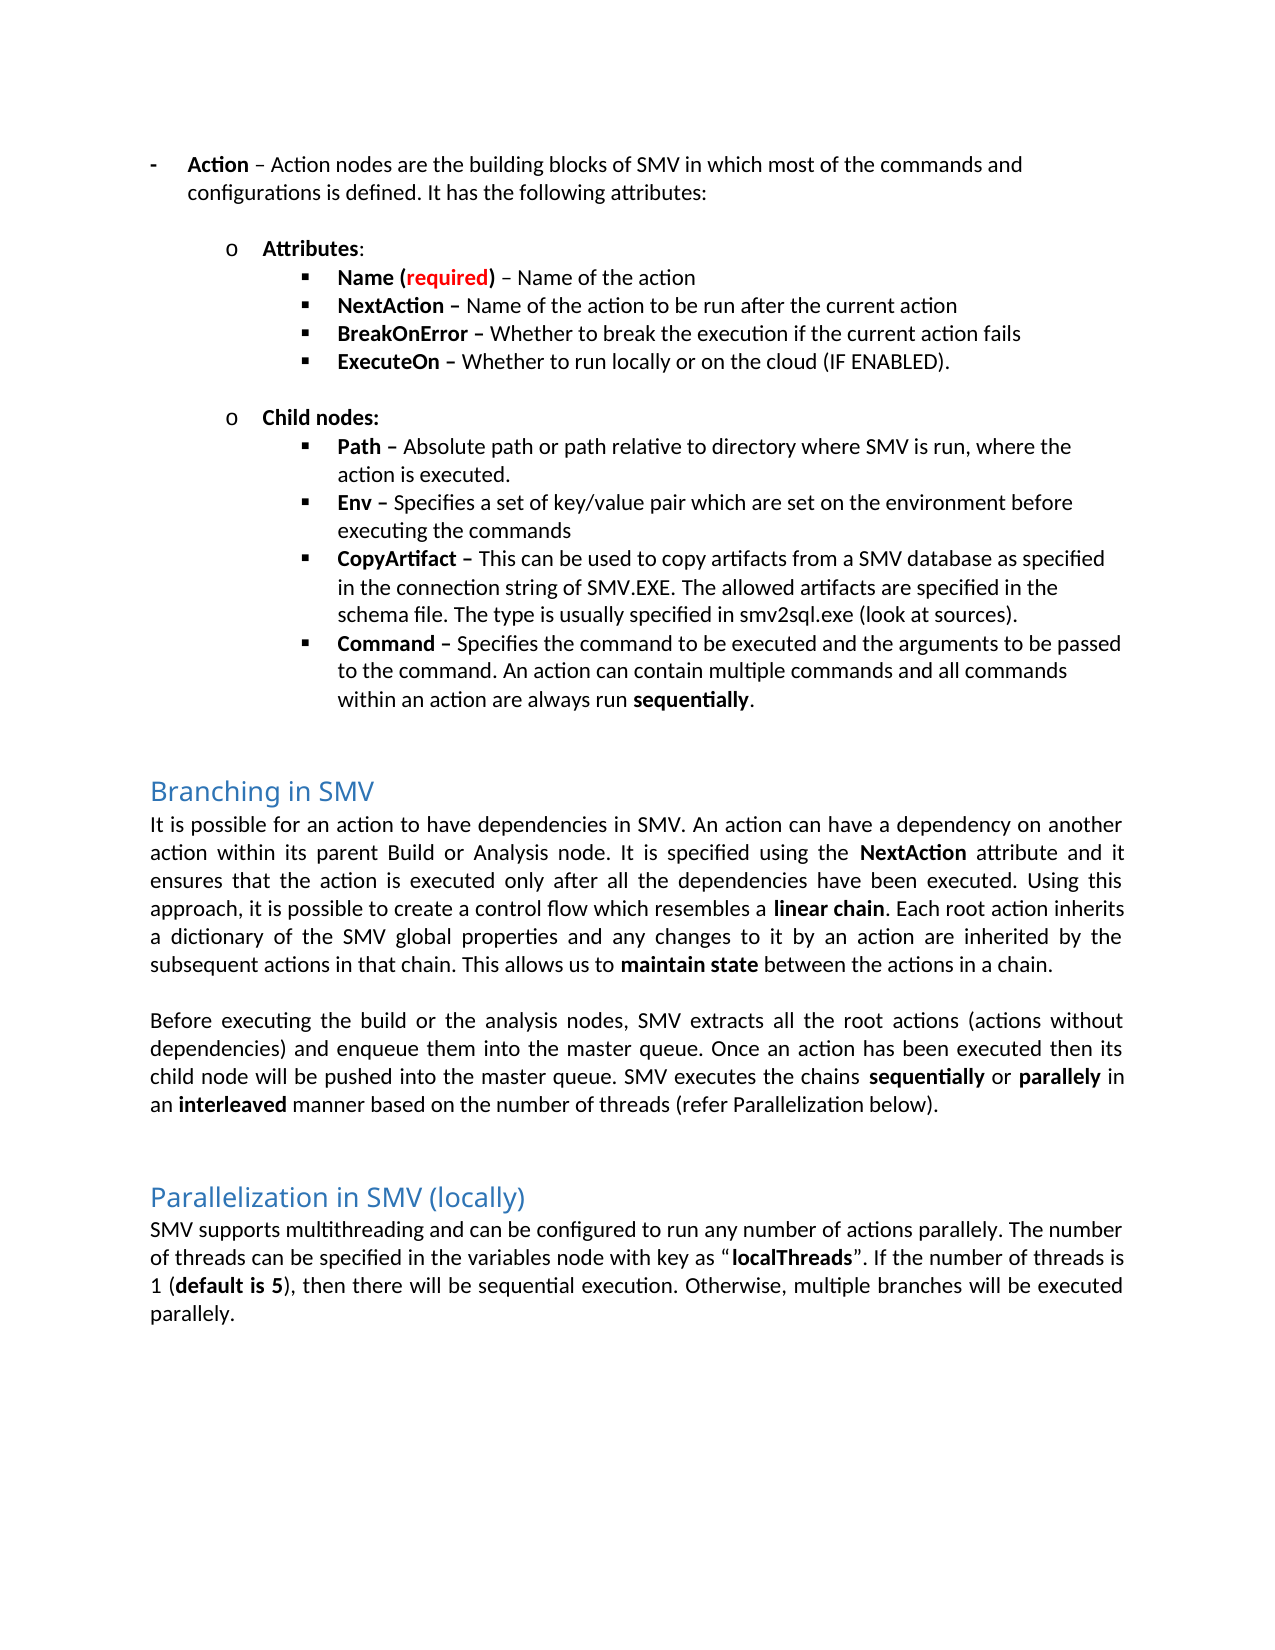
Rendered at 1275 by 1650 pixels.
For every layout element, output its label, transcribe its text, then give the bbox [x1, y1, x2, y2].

list NextAction – Name of the action to be run after the current action [300, 291, 1125, 319]
list Action – Action nodes are the building blocks of SMV in which most of the commands and configurations is defined. It has the following attributes: [150, 150, 1125, 234]
text It is possible for an action to have dependencies in SMV. An action can have a dependency on another action within its parent Build or Analysis node. It is specified using the NextAction attribute and it ensures that the action is executed only after all the dependencies have been executed. Using this approach, it is possible to create a control flow which resembles a linear chain. Each root action inherits a dictionary of the SMV global properties and any changes to it by an action are inherited by the subsequent actions in that chain. This allows us to maintain state between the actions in a chain. [150, 810, 1125, 978]
subtitle Parallelization in SMV (locally) [150, 1178, 1125, 1215]
list CopyArtifact – This can be used to copy artifacts from a SMV database as specified in the connection string of SMV.EXE. The allowed artifacts are specified in the schema file. The type is usually specified in smv2sql.exe (look at sources). [300, 544, 1125, 629]
subtitle Branching in SMV [150, 773, 1125, 810]
list BreakOnError – Whether to break the execution if the current action fails [300, 319, 1125, 347]
list ExecuteOn – Whether to run locally or on the cloud (IF ENABLED). [300, 347, 1125, 403]
list Path – Absolute path or path relative to directory where SMV is run, where the action is executed. [300, 432, 1125, 488]
list Name (required) – Name of the action [300, 263, 1125, 291]
text SMV supports multithreading and can be configured to run any number of actions parallely. The number of threads can be specified in the variables node with key as “localThreads”. If the number of threads is 1 (default is 5), then there will be sequential execution. Otherwise, multiple branches will be executed parallely. [150, 1215, 1125, 1327]
list Child nodes: [225, 403, 1125, 432]
list Env – Specifies a set of key/value pair which are set on the environment before executing the commands [300, 488, 1125, 544]
text Before executing the build or the analysis nodes, SMV extracts all the root actions (actions without dependencies) and enqueue them into the master queue. Once an action has been executed then its child node will be pushed into the master queue. SMV executes the chains sequentially or parallely in an interleaved manner based on the number of threads (refer Parallelization below). [150, 1006, 1125, 1118]
list Attributes: [225, 234, 1125, 263]
list Command – Specifies the command to be executed and the arguments to be passed to the command. An action can contain multiple commands and all commands within an action are always run sequentially. [300, 629, 1125, 713]
